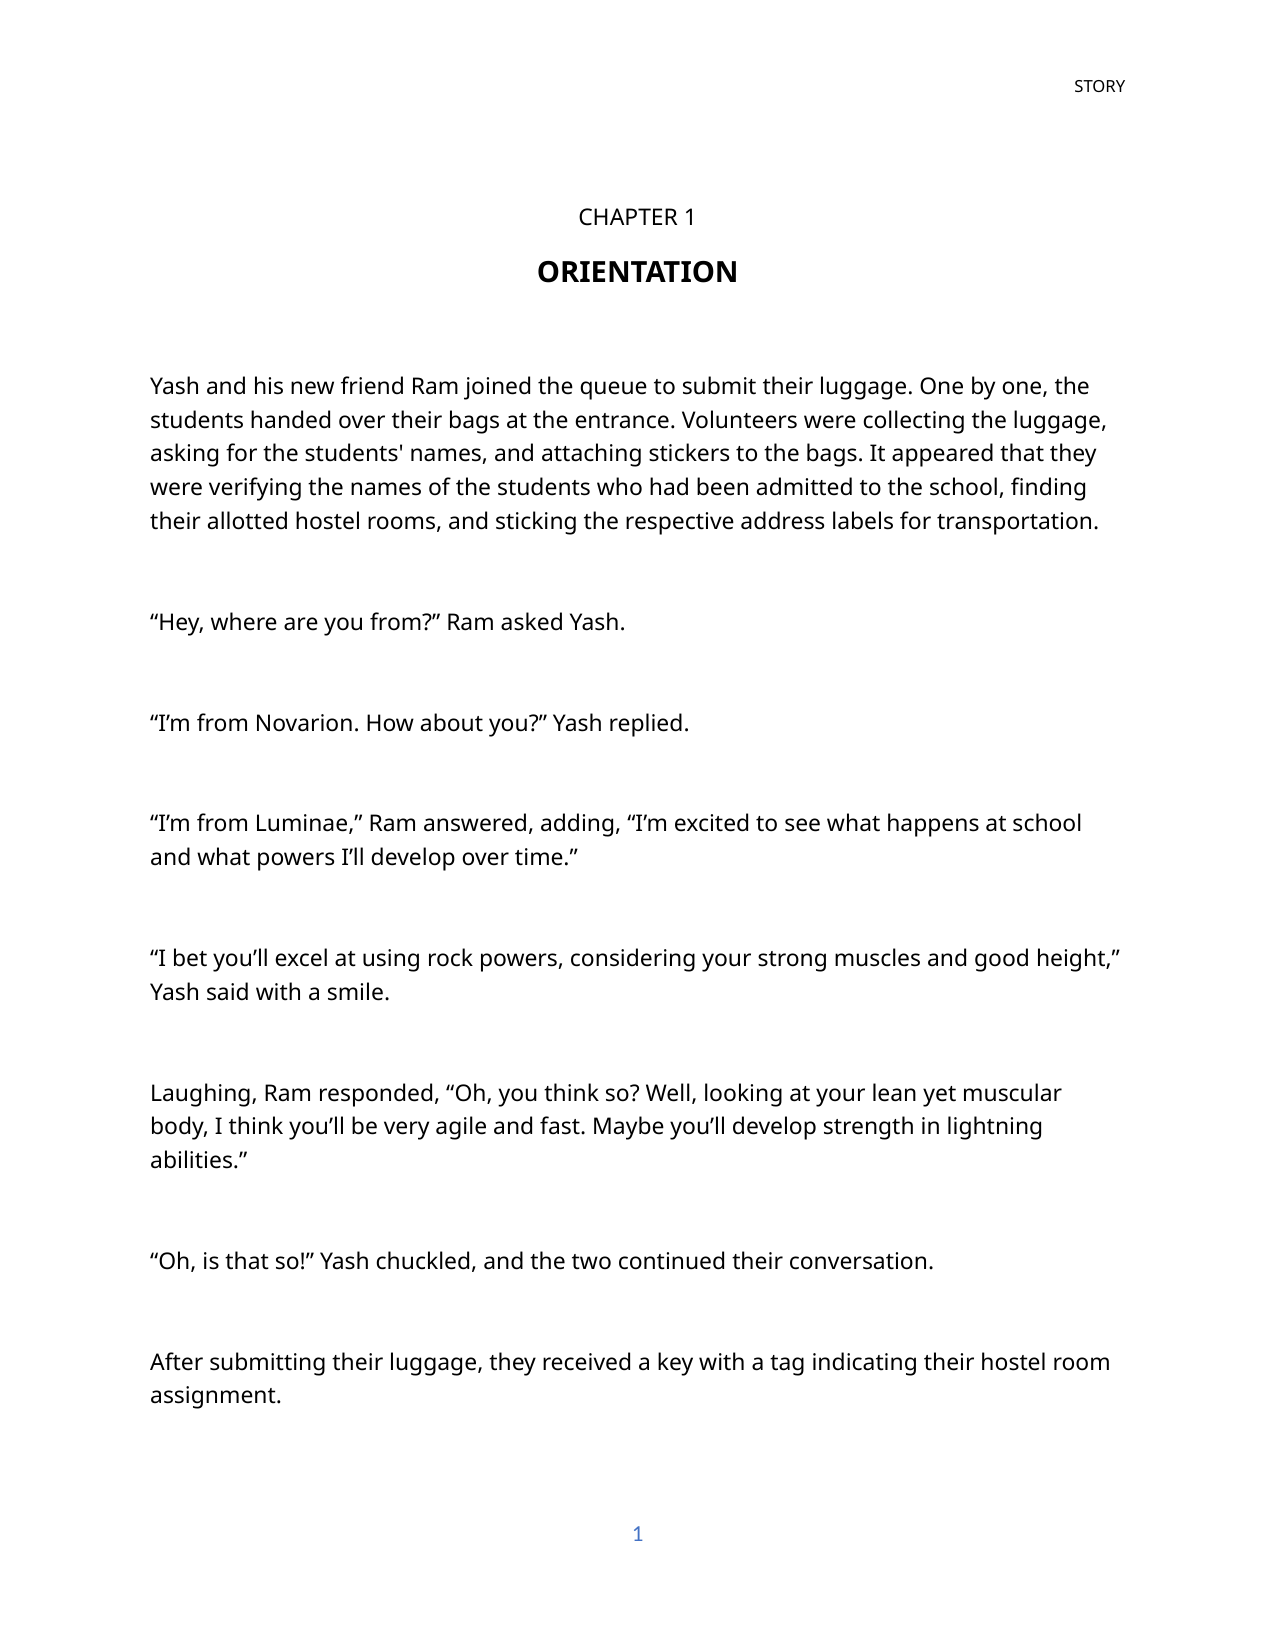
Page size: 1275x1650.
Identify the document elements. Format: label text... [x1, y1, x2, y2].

text “I’m from Novarion. How about you?” Yash replied. [150, 706, 1125, 738]
text “Hey, where are you from?” Ram asked Yash. [150, 606, 1125, 637]
text “Oh, is that so!” Yash chuckled, and the two continued their conversation. [150, 1245, 1125, 1276]
text CHAPTER 1 [150, 200, 1125, 232]
text Laughing, Ram responded, “Oh, you think so? Well, looking at your lean yet muscular body, I think you’ll be very agile and fast. Maybe you’ll develop strength in lightning abilities.” [150, 1076, 1125, 1175]
text Yash and his new friend Ram joined the queue to submit their luggage. One by one, the students handed over their bags at the entrance. Volunteers were collecting the luggage, asking for the students' names, and attaching stickers to the bags. It appeared that they were verifying the names of the students who had been admitted to the school, finding their allotted hostel rooms, and sticking the respective address labels for transportation. [150, 370, 1125, 536]
text ORIENTATION [150, 251, 1125, 291]
text After submitting their luggage, they received a key with a tag indicating their hostel room assignment. [150, 1346, 1125, 1411]
text “I bet you’ll excel at using rock powers, considering your strong muscles and good height,” Yash said with a smile. [150, 942, 1125, 1007]
text “I’m from Luminae,” Ram answered, adding, “I’m excited to see what happens at school and what powers I’ll develop over time.” [150, 807, 1125, 872]
